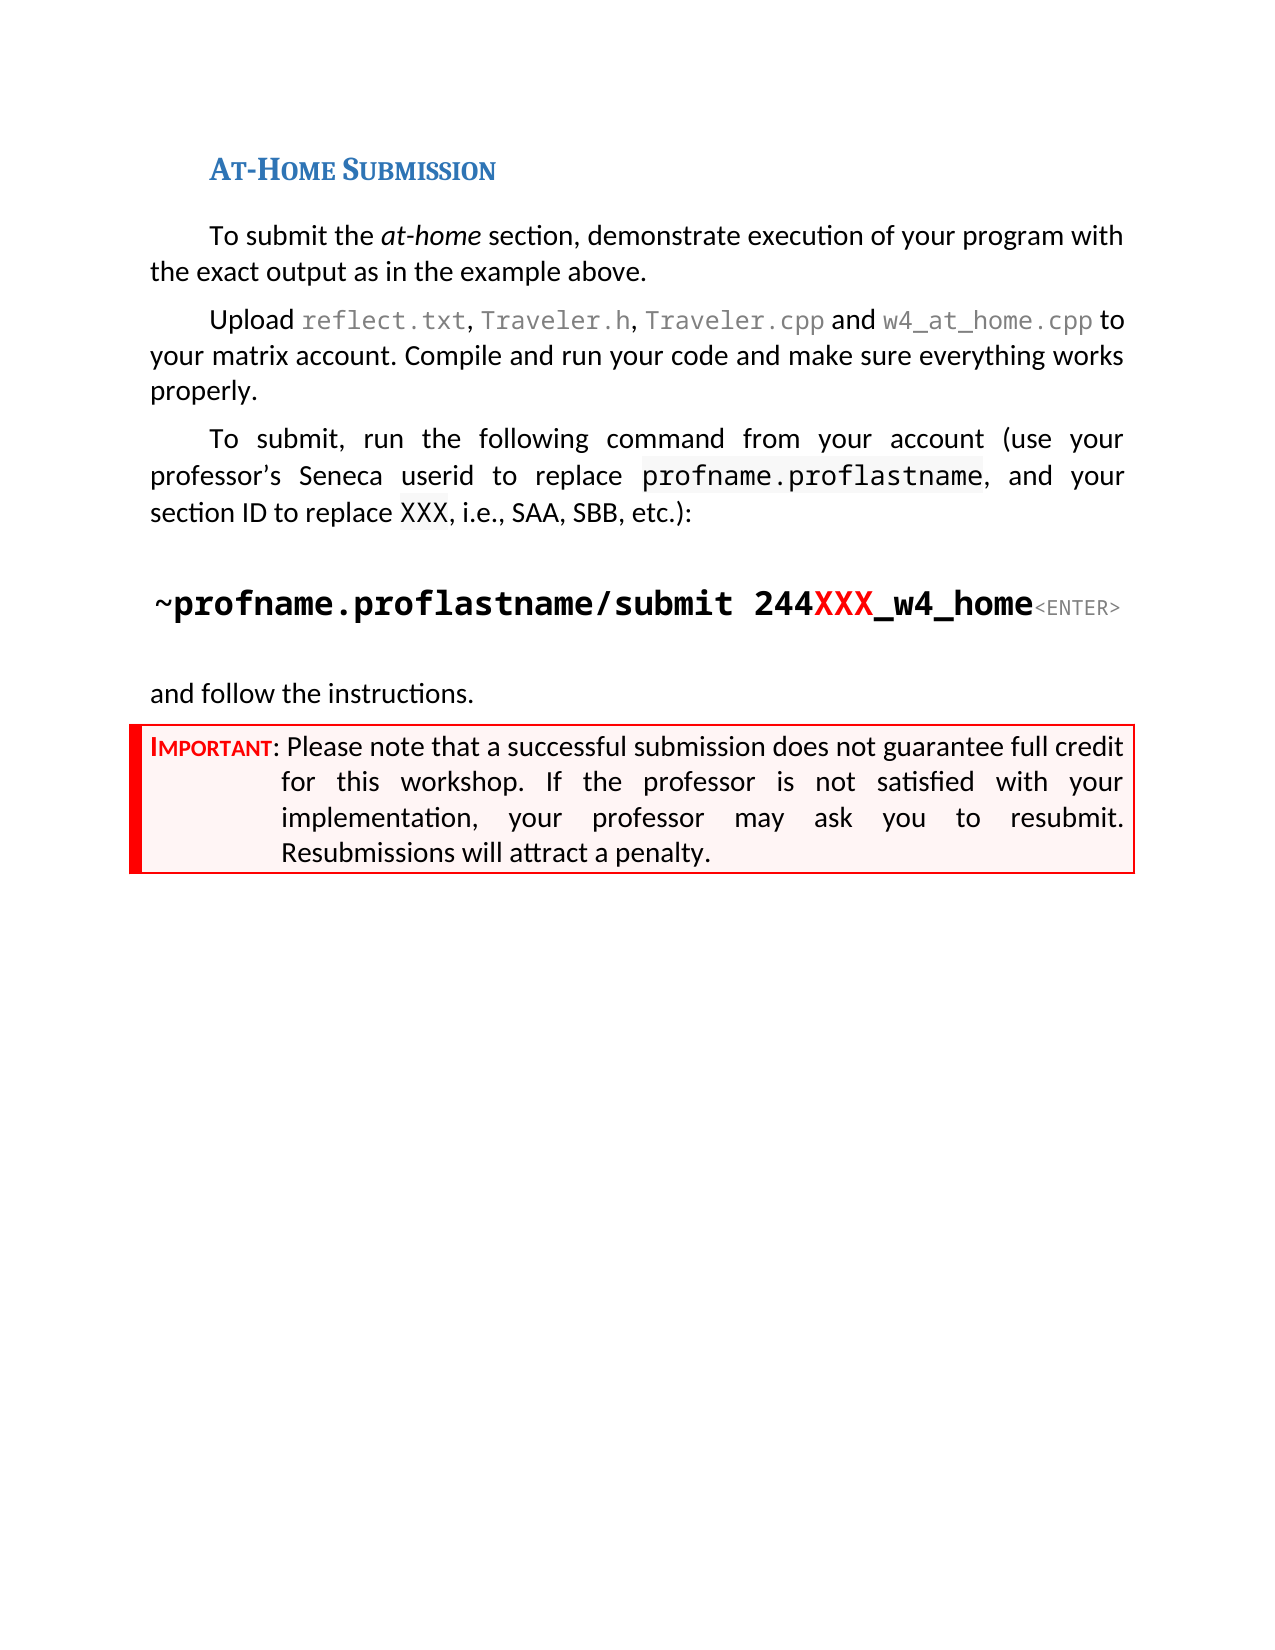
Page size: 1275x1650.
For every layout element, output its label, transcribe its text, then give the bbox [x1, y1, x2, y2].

text At-Home Submission [150, 150, 1125, 188]
text ~profname.proflastname/submit 244XXX_w4_home<ENTER> [150, 580, 1125, 625]
text To submit, run the following command from your account (use your professor’s Seneca userid to replace profname.proflastname, and your section ID to replace XXX, i.e., SAA, SBB, etc.): [150, 421, 1125, 530]
text To submit the at-home section, demonstrate execution of your program with the exact output as in the example above. [150, 217, 1125, 289]
text and follow the instructions. [150, 675, 1125, 711]
text Upload reflect.txt, Traveler.h, Traveler.cpp and w4_at_home.cpp to your matrix account. Compile and run your code and make sure everything works properly. [150, 301, 1125, 408]
text Important: Please note that a successful submission does not guarantee full credit for this workshop. If the professor is not satisfied with your implementation, your professor may ask you to resubmit. Resubmissions will attract a penalty. [142, 726, 1133, 872]
